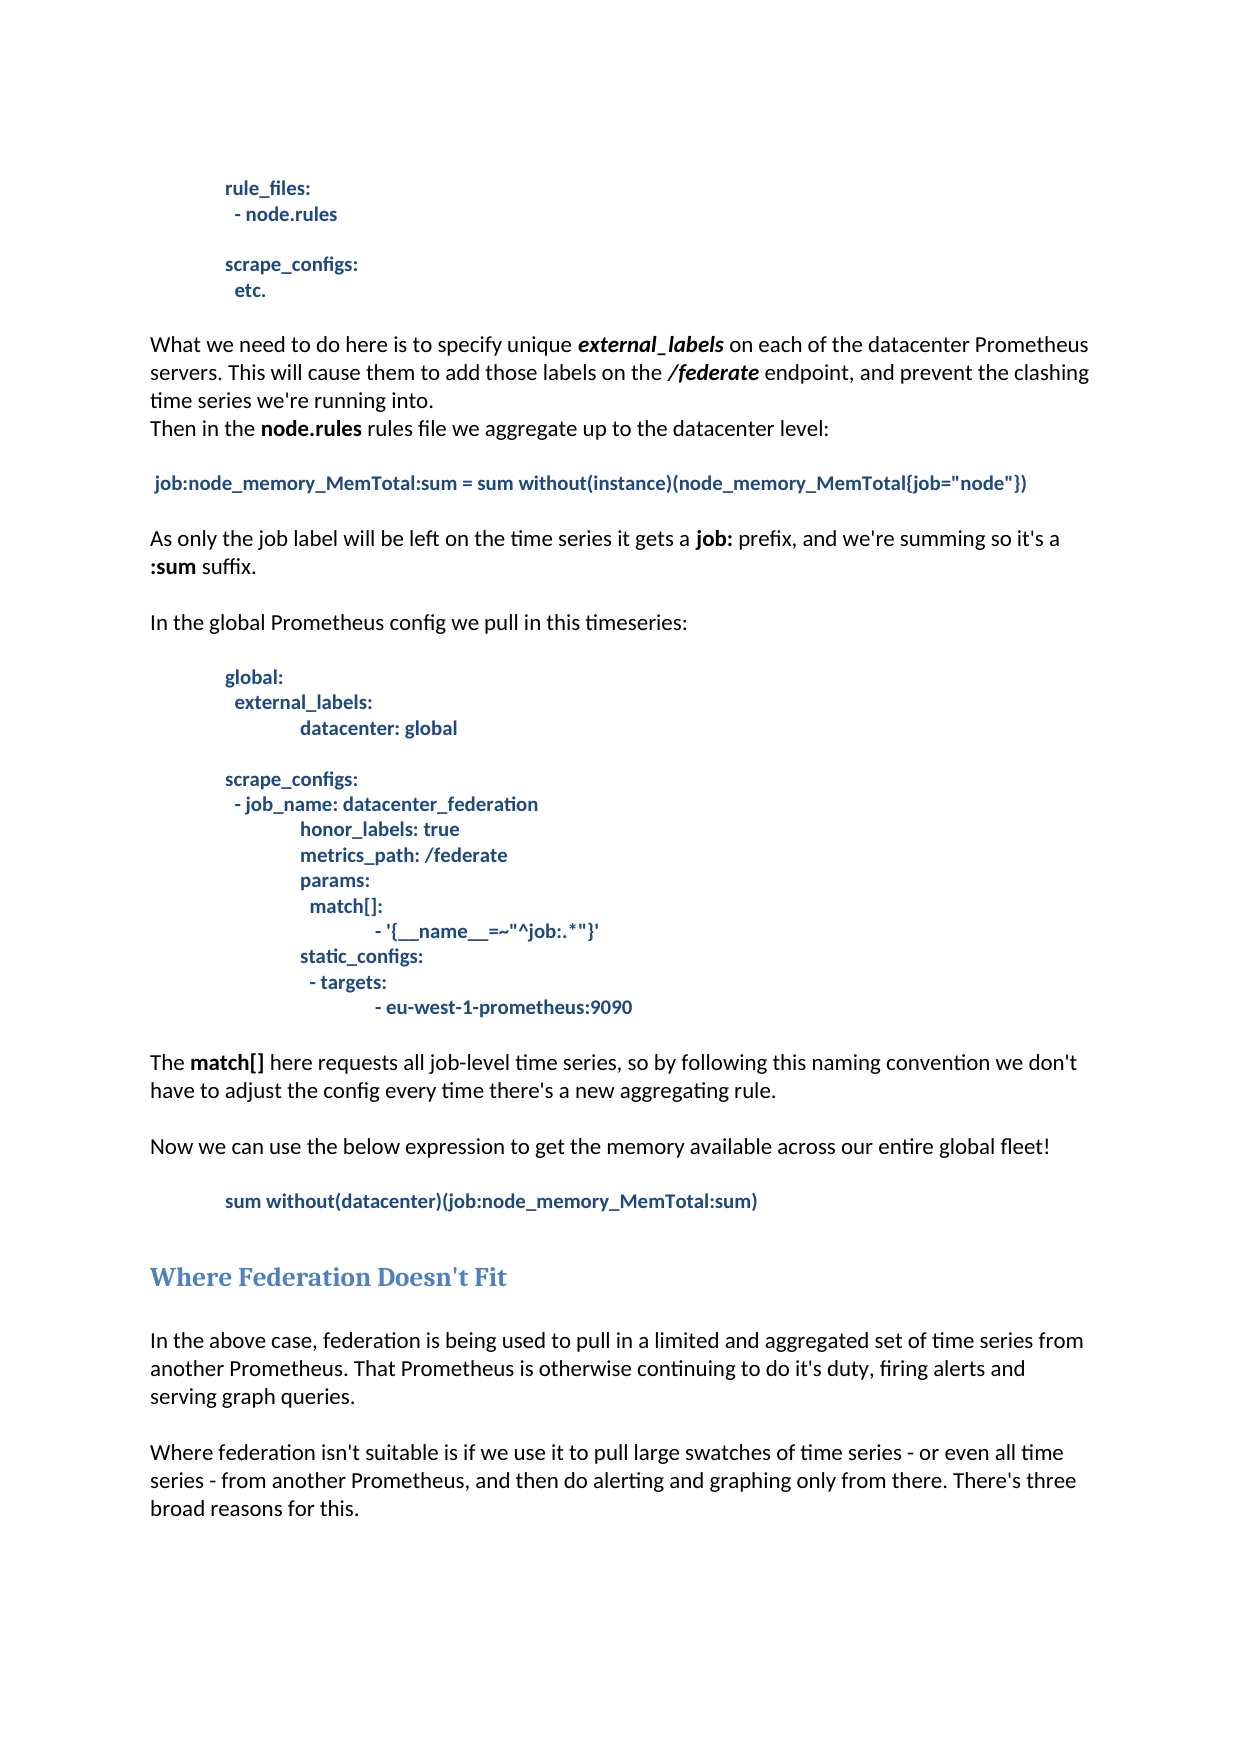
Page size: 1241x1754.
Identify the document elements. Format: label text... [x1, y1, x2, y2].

text In the global Prometheus config we pull in this timeseries: [150, 608, 1090, 636]
text match[]: [150, 893, 1090, 918]
text job:node_memory_MemTotal:sum = sum without(instance)(node_memory_MemTotal{job="node"}) [150, 471, 1090, 496]
text static_configs: [150, 944, 1090, 969]
text - targets: [150, 969, 1090, 994]
text - job_name: datacenter_federation [150, 791, 1090, 817]
text params: [150, 867, 1090, 893]
text rule_files: [150, 175, 1090, 201]
subtitle Where Federation Doesn't Fit [150, 1262, 1090, 1293]
text scrape_configs: [150, 766, 1090, 791]
text external_labels: [150, 689, 1090, 715]
text etc. [150, 277, 1090, 302]
text sum without(datacenter)(job:node_memory_MemTotal:sum) [150, 1188, 1090, 1213]
text - '{__name__=~"^job:.*"}' [150, 918, 1090, 944]
text - node.rules [150, 201, 1090, 226]
text global: [150, 664, 1090, 689]
text - eu-west-1-prometheus:9090 [150, 994, 1090, 1020]
text datacenter: global [150, 715, 1090, 740]
text As only the job label will be left on the time series it gets a job: prefix, and we're summing so it's a :sum suffix. [150, 524, 1090, 580]
text Then in the node.rules rules file we aggregate up to the datacenter level: [150, 414, 1090, 443]
text The match[] here requests all job-level time series, so by following this naming convention we don't have to adjust the config every time there's a new aggregating rule. [150, 1048, 1090, 1104]
text scrape_configs: [150, 252, 1090, 277]
text metrics_path: /federate [150, 842, 1090, 867]
text What we need to do here is to specify unique external_labels on each of the datacenter Prometheus servers. This will cause them to add those labels on the /federate endpoint, and prevent the clashing time series we're running into. [150, 331, 1090, 414]
text Now we can use the below expression to get the memory available across our entire global fleet! [150, 1132, 1090, 1160]
text Where federation isn't suitable is if we use it to pull large swatches of time series - or even all time series - from another Prometheus, and then do alerting and graphing only from there. There's three broad reasons for this. [150, 1438, 1090, 1522]
text honor_labels: true [150, 817, 1090, 842]
text In the above case, federation is being used to pull in a limited and aggregated set of time series from another Prometheus. That Prometheus is otherwise continuing to do it's duty, firing alerts and serving graph queries. [150, 1326, 1090, 1410]
